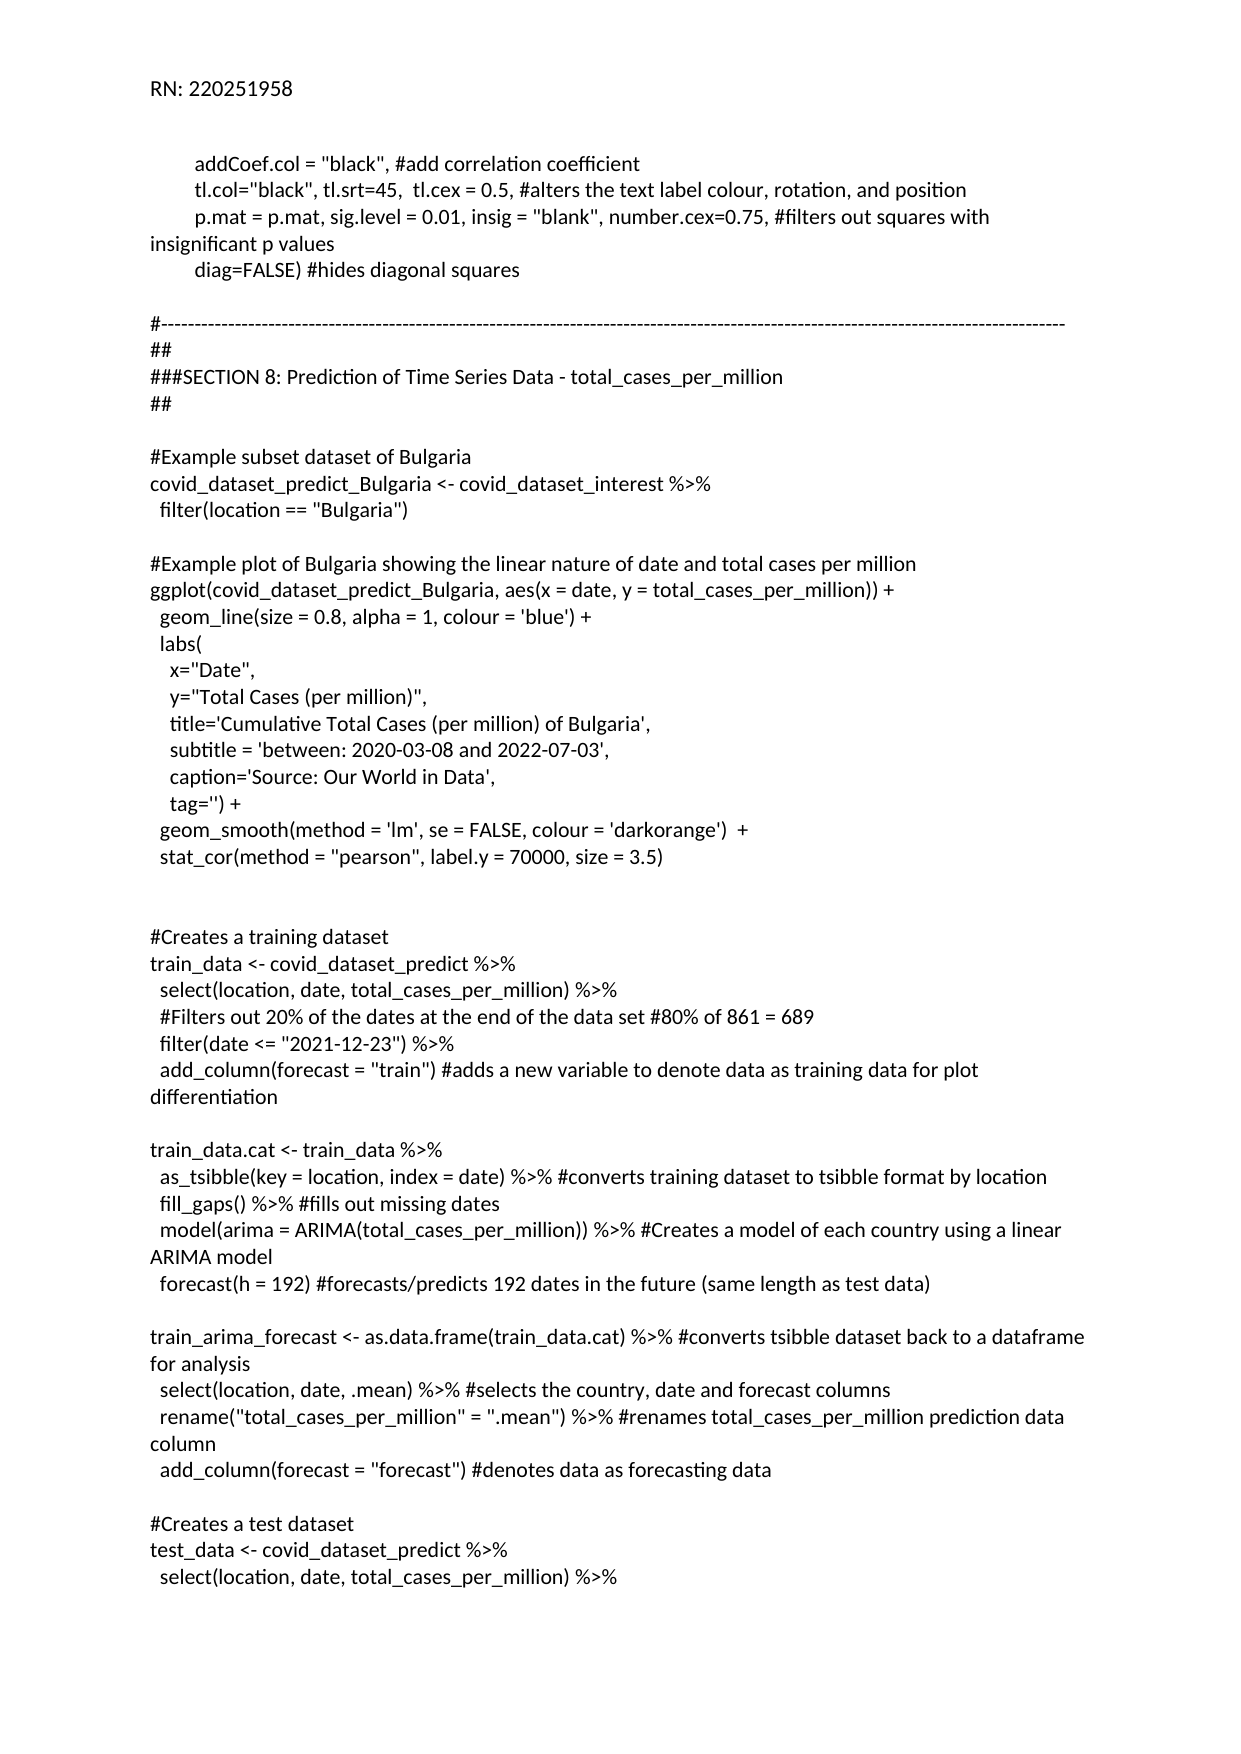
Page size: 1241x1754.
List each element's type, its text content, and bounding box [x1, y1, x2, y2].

text tag='') + [150, 790, 1090, 817]
text labs( [150, 630, 1090, 657]
text title='Cumulative Total Cases (per million) of Bulgaria', [150, 710, 1090, 737]
text select(location, date, total_cases_per_million) %>% [150, 1563, 1090, 1590]
text add_column(forecast = "forecast") #denotes data as forecasting data [150, 1457, 1090, 1483]
text geom_smooth(method = 'lm', se = FALSE, colour = 'darkorange') + [150, 817, 1090, 843]
text #Example subset dataset of Bulgaria [150, 443, 1090, 470]
text covid_dataset_predict_Bulgaria <- covid_dataset_interest %>% [150, 470, 1090, 497]
text subtitle = 'between: 2020-03-08 and 2022-07-03', [150, 737, 1090, 763]
text geom_line(size = 0.8, alpha = 1, colour = 'blue') + [150, 603, 1090, 630]
text p.mat = p.mat, sig.level = 0.01, insig = "blank", number.cex=0.75, #filters out squares with insignificant p values [150, 203, 1090, 257]
text select(location, date, total_cases_per_million) %>% [150, 977, 1090, 1003]
text diag=FALSE) #hides diagonal squares [150, 257, 1090, 283]
text caption='Source: Our World in Data', [150, 763, 1090, 790]
text ## [150, 390, 1090, 417]
text add_column(forecast = "train") #adds a new variable to denote data as training data for plot differentiation [150, 1057, 1090, 1110]
text #Filters out 20% of the dates at the end of the data set #80% of 861 = 689 [150, 1003, 1090, 1030]
text stat_cor(method = "pearson", label.y = 70000, size = 3.5) [150, 843, 1090, 870]
text filter(date <= "2021-12-23") %>% [150, 1030, 1090, 1057]
text ###SECTION 8: Prediction of Time Series Data - total_cases_per_million [150, 363, 1090, 390]
text #Creates a training dataset [150, 923, 1090, 950]
text x="Date", [150, 657, 1090, 683]
text train_arima_forecast <- as.data.frame(train_data.cat) %>% #converts tsibble dataset back to a dataframe for analysis [150, 1323, 1090, 1377]
text model(arima = ARIMA(total_cases_per_million)) %>% #Creates a model of each country using a linear ARIMA model [150, 1217, 1090, 1270]
text as_tsibble(key = location, index = date) %>% #converts training dataset to tsibble format by location [150, 1163, 1090, 1190]
text #--------------------------------------------------------------------------------------------------------------------------------------- [150, 310, 1090, 337]
text tl.col="black", tl.srt=45, tl.cex = 0.5, #alters the text label colour, rotation, and position [150, 177, 1090, 203]
text fill_gaps() %>% #fills out missing dates [150, 1190, 1090, 1217]
text forecast(h = 192) #forecasts/predicts 192 dates in the future (same length as test data) [150, 1270, 1090, 1297]
text y="Total Cases (per million)", [150, 683, 1090, 710]
text rename("total_cases_per_million" = ".mean") %>% #renames total_cases_per_million prediction data column [150, 1403, 1090, 1457]
text train_data <- covid_dataset_predict %>% [150, 950, 1090, 977]
text train_data.cat <- train_data %>% [150, 1137, 1090, 1163]
text select(location, date, .mean) %>% #selects the country, date and forecast columns [150, 1377, 1090, 1403]
text #Creates a test dataset [150, 1510, 1090, 1537]
text filter(location == "Bulgaria") [150, 497, 1090, 523]
text #Example plot of Bulgaria showing the linear nature of date and total cases per million [150, 550, 1090, 577]
text test_data <- covid_dataset_predict %>% [150, 1537, 1090, 1563]
text addCoef.col = "black", #add correlation coefficient [150, 150, 1090, 177]
text ## [150, 337, 1090, 363]
text ggplot(covid_dataset_predict_Bulgaria, aes(x = date, y = total_cases_per_million)) + [150, 577, 1090, 603]
